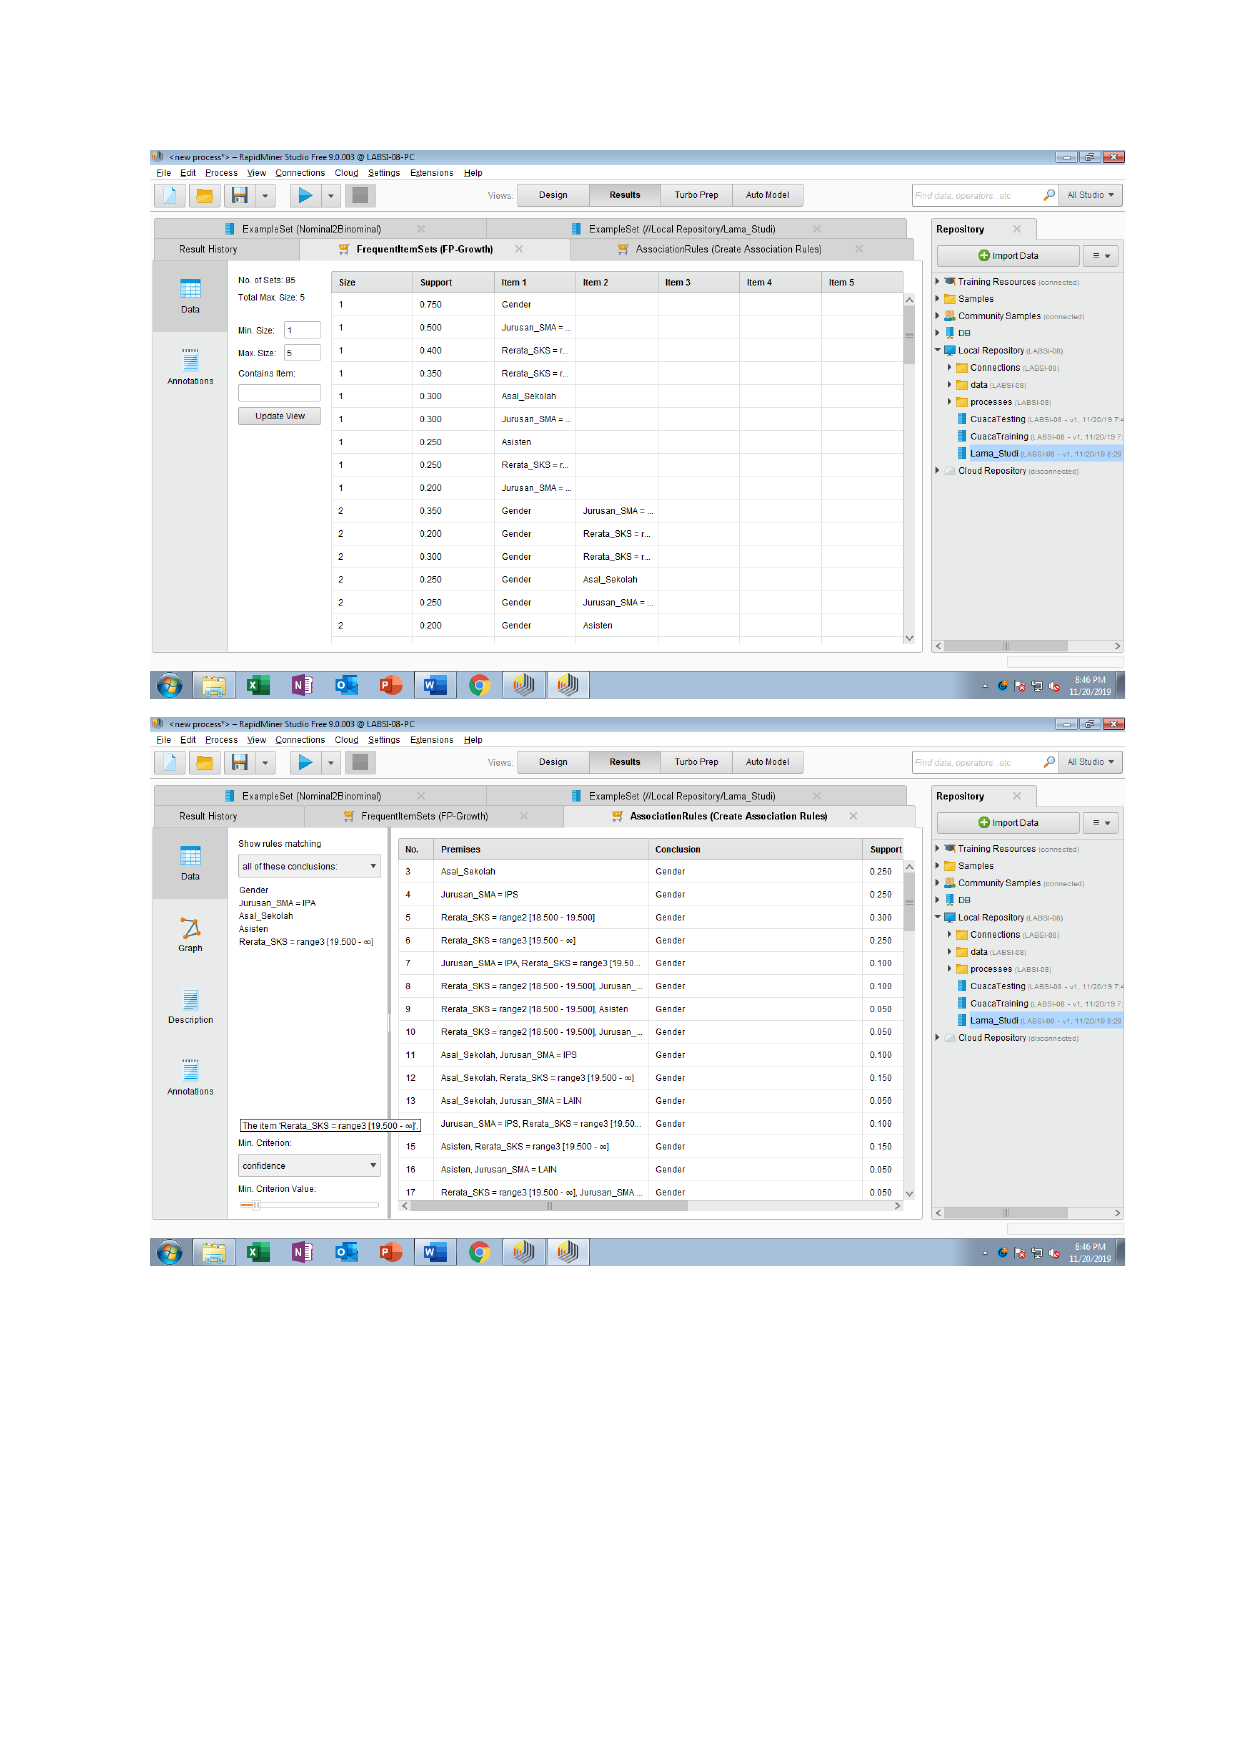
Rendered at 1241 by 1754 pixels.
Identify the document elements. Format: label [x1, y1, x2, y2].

picture [150, 150, 1125, 699]
picture [150, 717, 1125, 1266]
